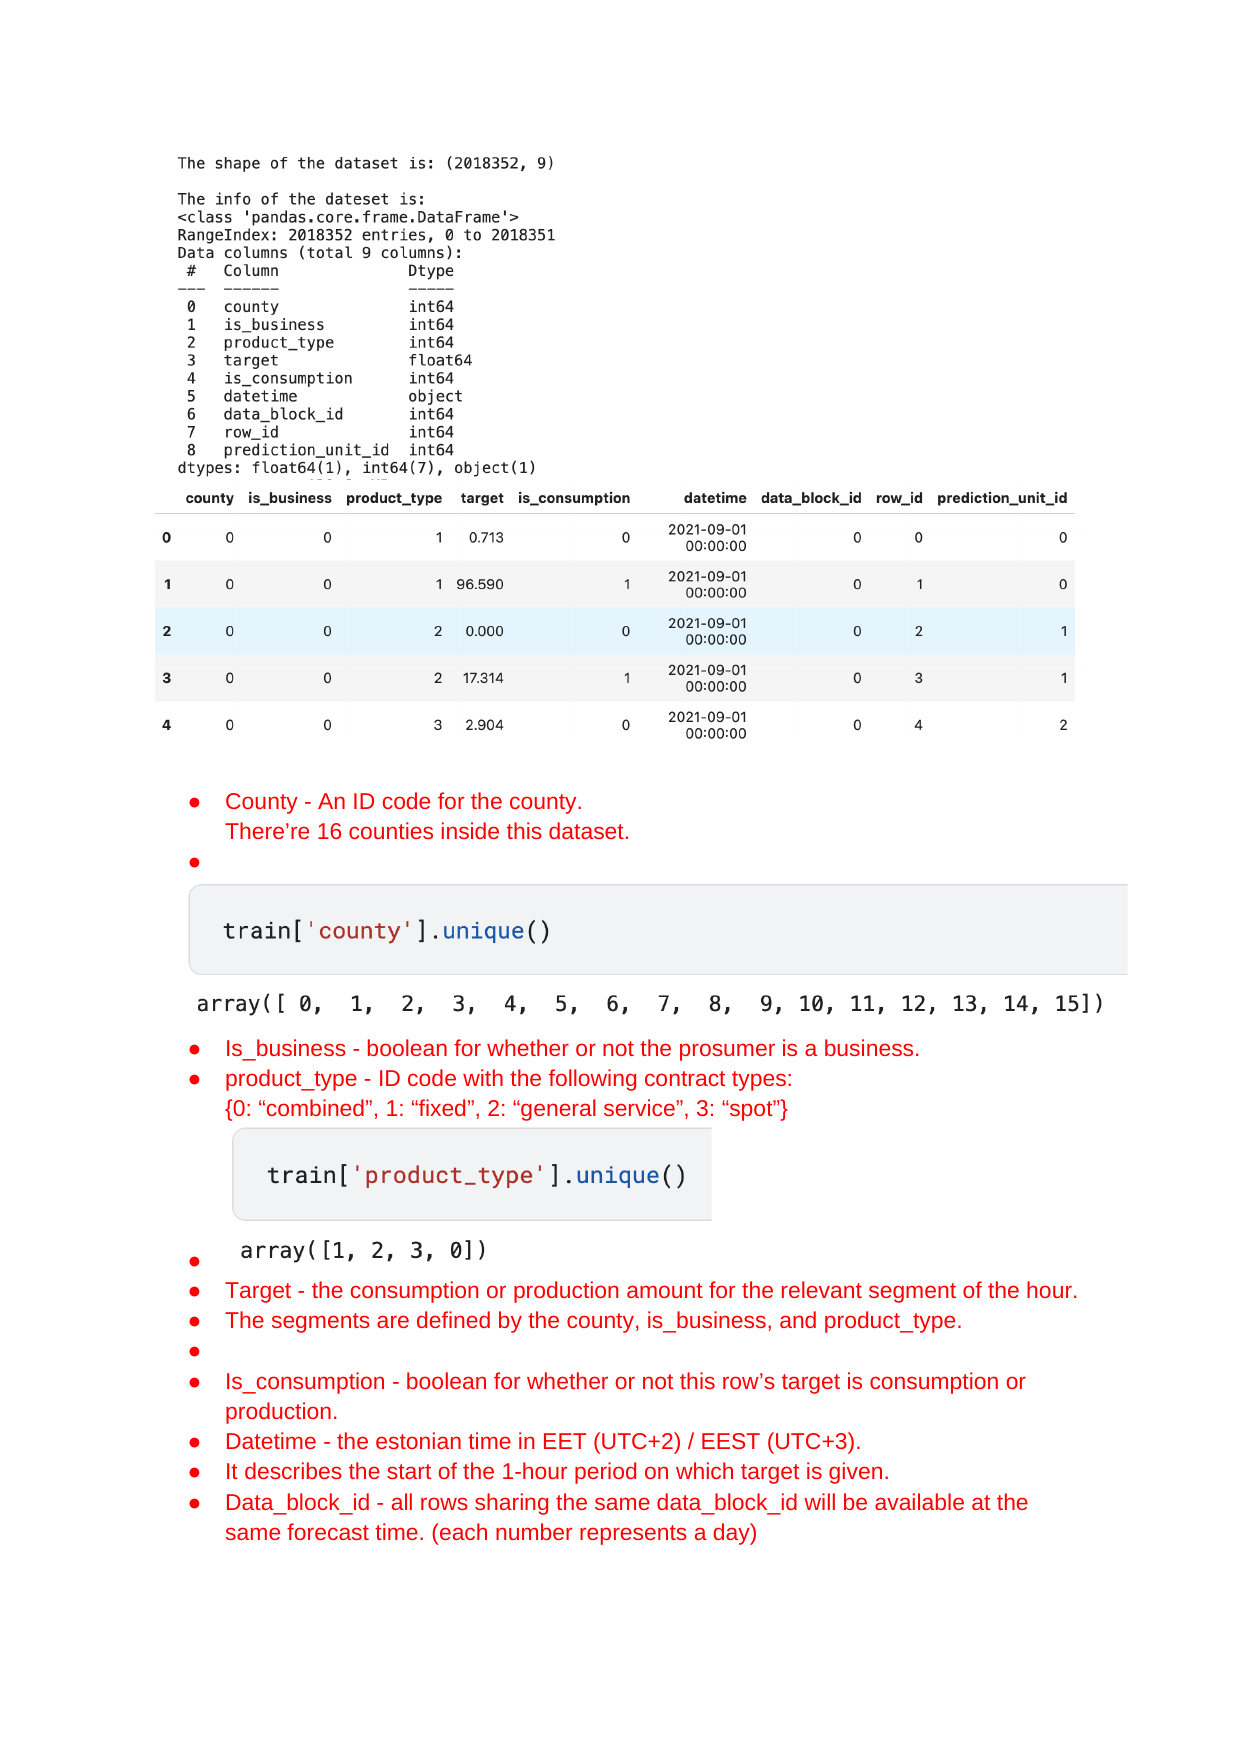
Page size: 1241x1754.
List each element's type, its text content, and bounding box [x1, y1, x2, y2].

list Data_block_id - all rows sharing the same data_block_id will be available at the same forecast time. (each number represents a day) [187, 1488, 1090, 1545]
list Datetime - the estonian time in EET (UTC+2) / EEST (UTC+3). [187, 1428, 1090, 1454]
list County - An ID code for the county. [187, 788, 1090, 814]
list The segments are defined by the county, is_business, and product_type. [187, 1307, 1090, 1333]
text {0: “combined”, 1: “fixed”, 2: “general service”, 3: “spot”} [225, 1095, 1090, 1121]
text There’re 16 counties inside this dataset. [225, 818, 1090, 844]
list Target - the consumption or production amount for the relevant segment of the hour. [187, 1277, 1090, 1303]
picture [150, 150, 559, 480]
list Is_business - boolean for whether or not the prosumer is a business. [187, 1034, 1090, 1061]
list It describes the start of the 1-hour period on which target is given. [187, 1458, 1090, 1484]
picture [150, 483, 1091, 740]
picture [225, 1125, 712, 1269]
picture [187, 878, 1128, 1031]
list product_type - ID code with the following contract types: [187, 1065, 1090, 1091]
list Is_consumption - boolean for whether or not this row’s target is consumption or production. [187, 1368, 1090, 1424]
